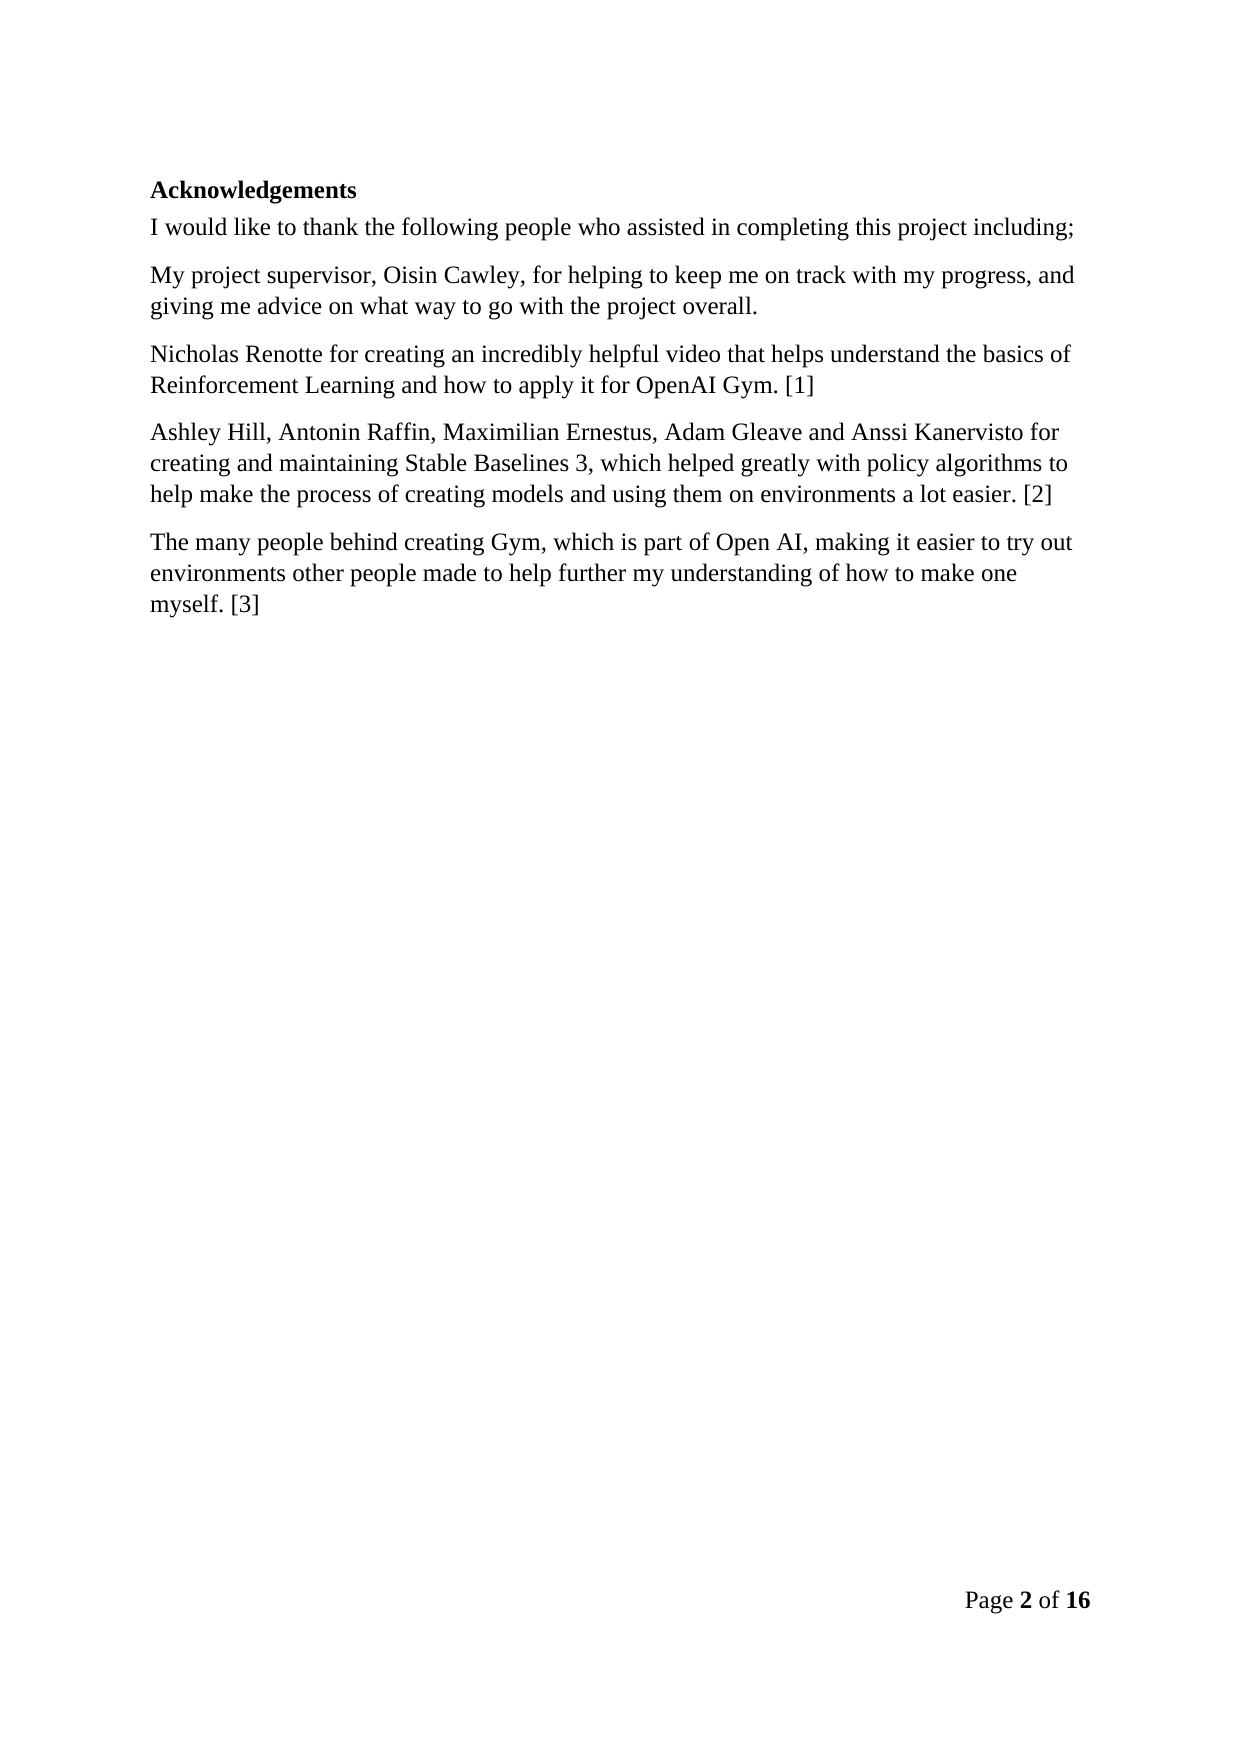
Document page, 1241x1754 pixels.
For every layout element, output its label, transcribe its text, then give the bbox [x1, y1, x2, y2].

text Nicholas Renotte for creating an incredibly helpful video that helps understand the basics of Reinforcement Learning and how to apply it for OpenAI Gym. [1] [150, 339, 1090, 398]
text My project supervisor, Oisin Cawley, for helping to keep me on track with my progress, and giving me advice on what way to go with the project overall. [150, 260, 1090, 320]
subtitle Acknowledgements [150, 175, 1090, 204]
text The many people behind creating Gym, which is part of Open AI, making it easier to try out environments other people made to help further my understanding of how to make one myself. [3] [150, 527, 1090, 618]
text Ashley Hill, Antonin Raffin, Maximilian Ernestus, Adam Gleave and Anssi Kanervisto for creating and maintaining Stable Baselines 3, which helped greatly with policy algorithms to help make the process of creating models and using them on environments a lot easier. [2] [150, 417, 1090, 508]
text I would like to thank the following people who assisted in completing this project including; [150, 212, 1090, 241]
